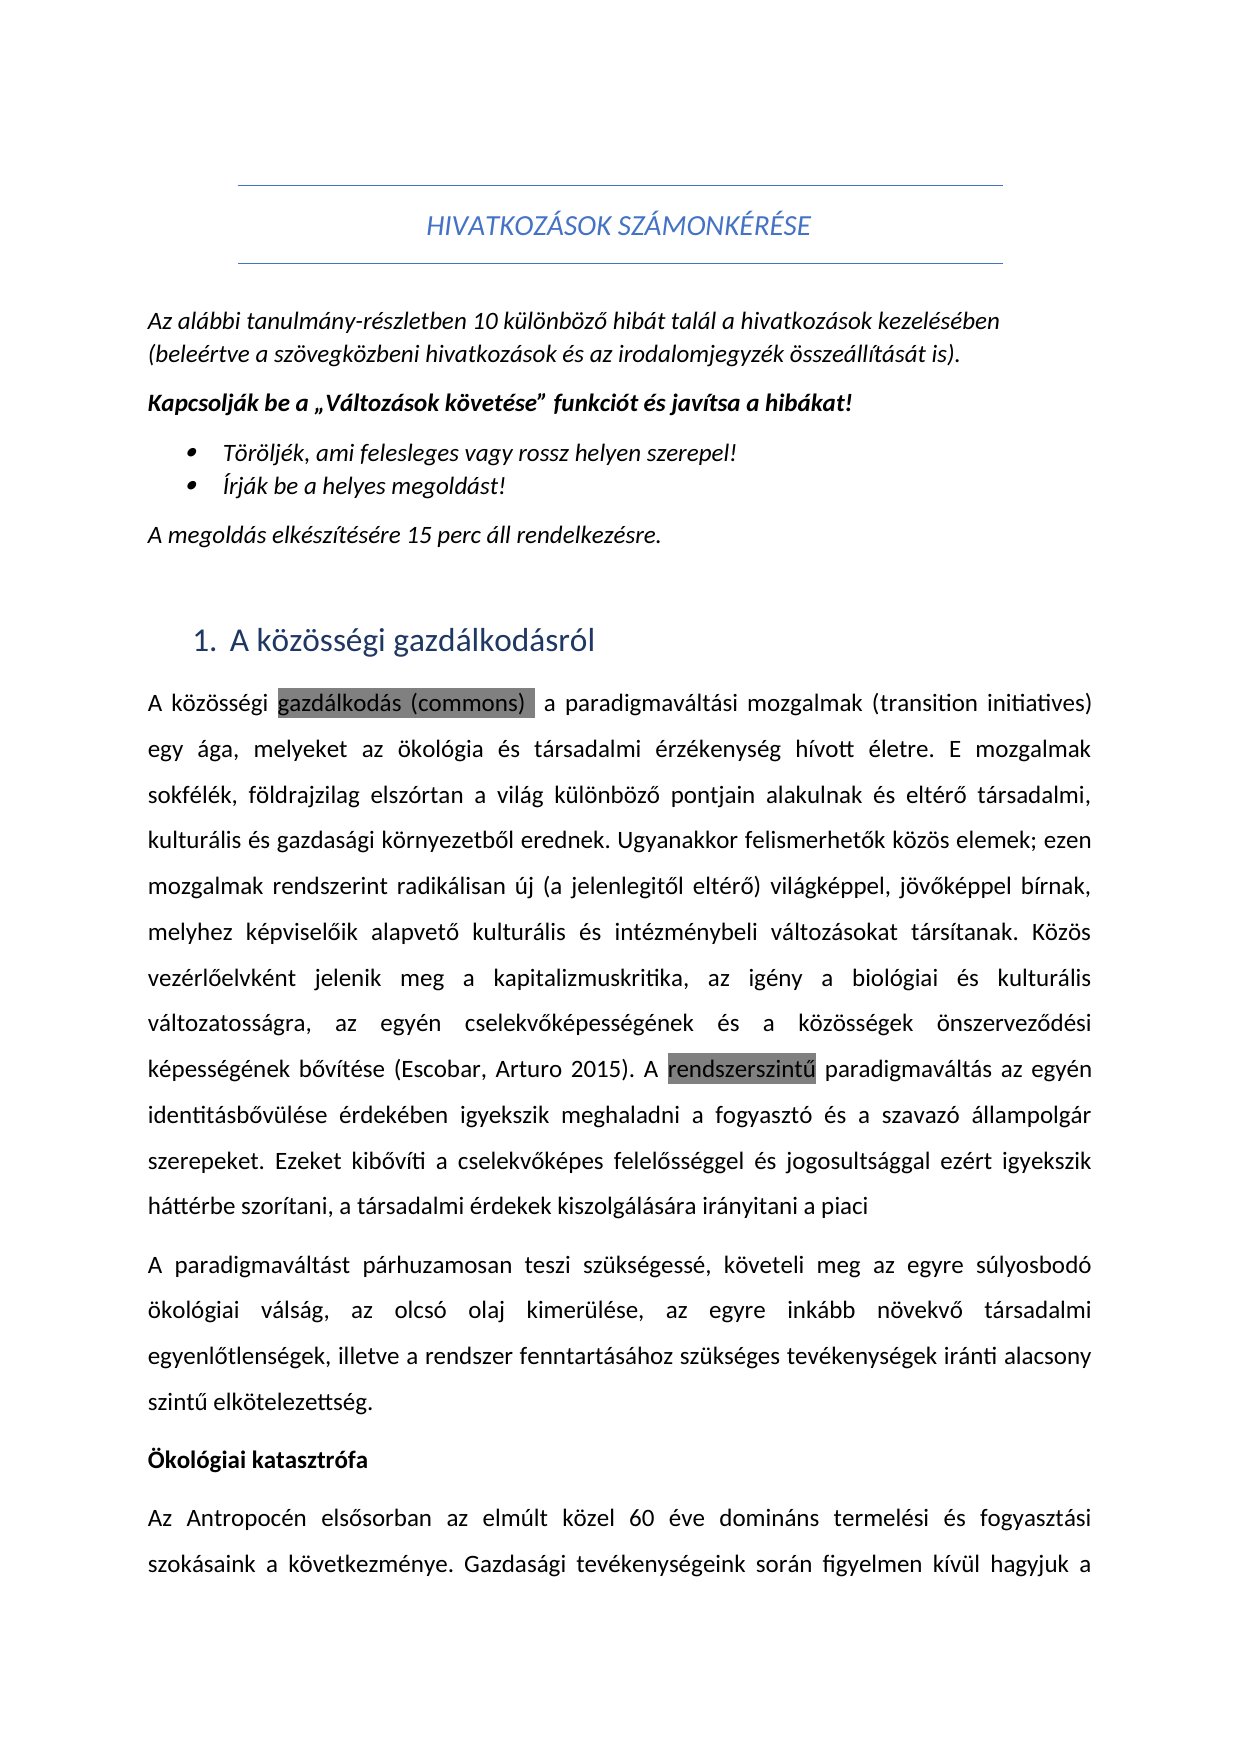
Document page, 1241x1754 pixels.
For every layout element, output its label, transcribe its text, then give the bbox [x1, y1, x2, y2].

text A közösségi a paradigmaváltási mozgalmak (transition initiatives) egy ága, melyeket az ökológia és társadalmi érzékenység hívott életre. E mozgalmak sokfélék, földrajzilag elszórtan a világ különböző pontjain alakulnak és eltérő társadalmi, kulturális és gazdasági környezetből erednek. Ugyanakkor felismerhetők közös elemek; ezen mozgalmak rendszerint radikálisan új (a jelenlegitől eltérő) világképpel, jövőképpel bírnak, melyhez képviselőik alapvető kulturális és intézménybeli változásokat társítanak. Közös vezérlőelvként jelenik meg a kapitalizmuskritika, az igény a biológiai és kulturális változatosságra, az egyén cselekvőképességének és a közösségek önszerveződési képességének bővítése (Escobar, Arturo 2015). A paradigmaváltás az egyén identitásbővülése érdekében igyekszik meghaladni a fogyasztó és a szavazó állampolgár szerepeket. Ezeket kibővíti a cselekvőképes felelősséggel és jogosultsággal ezért igyekszik háttérbe szorítani, a társadalmi érdekek kiszolgálására irányitani a piaci [148, 687, 1093, 1221]
text Kapcsolják be a „Változások követése” funkciót és javítsa a hibákat! [148, 387, 1093, 418]
text Az alábbi tanulmány-részletben 10 különböző hibát talál a hivatkozások kezelésében (beleértve a szövegközbeni hivatkozások és az irodalomjegyzék összeállítását is). [148, 305, 1093, 368]
list Írják be a helyes megoldást! [185, 470, 1093, 500]
text HIVATKOZÁSOK SZÁMONKÉRÉSE [238, 186, 1003, 263]
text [148, 1502, 1093, 1579]
list Töröljék, ami felesleges vagy rossz helyen szerepel! [185, 437, 1093, 467]
subtitle A közösségi gazdálkodásról [192, 618, 1093, 659]
text Ökológiai katasztrófa [148, 1444, 1093, 1475]
text A paradigmaváltást párhuzamosan teszi szükségessé, követeli meg az egyre súlyosbodó ökológiai válság, az olcsó olaj kimerülése, az egyre inkább növekvő társadalmi egyenlőtlenségek, illetve a rendszer fenntartásához szükséges tevékenységek iránti alacsony szintű elkötelezettség. [148, 1249, 1093, 1416]
text A megoldás elkészítésére 15 perc áll rendelkezésre. [148, 519, 1093, 550]
